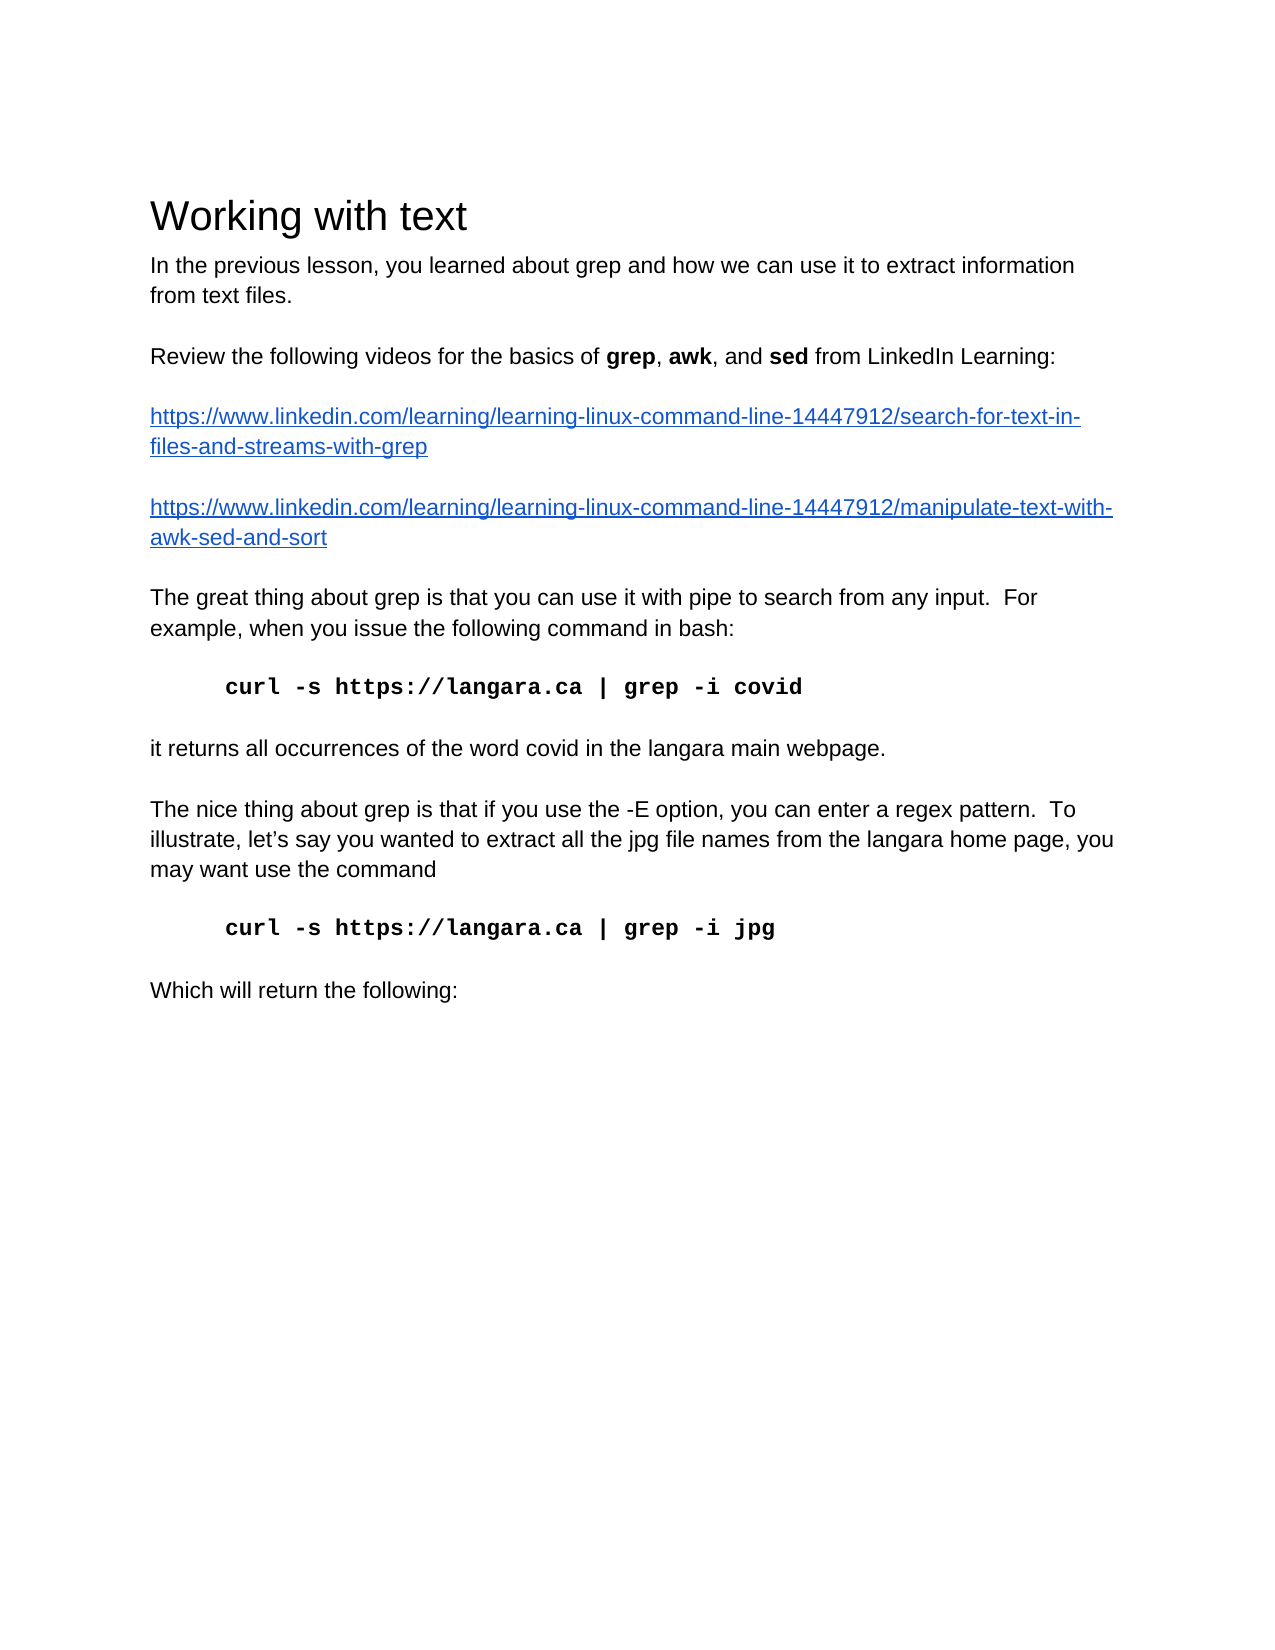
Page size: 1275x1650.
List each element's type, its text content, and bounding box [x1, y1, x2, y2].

text curl -s https://langara.ca | grep -i jpg [150, 917, 1125, 942]
text The nice thing about grep is that if you use the -E option, you can enter a regex pattern. To illustrate, let’s say you wanted to extract all the jpg file names from the langara home page, you may want use the command [150, 796, 1125, 913]
text Which will return the following: [150, 977, 1125, 1003]
text In the previous lesson, you learned about grep and how we can use it to extract information from text files. [150, 252, 1125, 309]
text https://www.linkedin.com/learning/learning-linux-command-line-14447912/manipulate-text-with-awk-sed-and-sort [150, 494, 1125, 550]
text https://www.linkedin.com/learning/learning-linux-command-line-14447912/search-for-text-in-files-and-streams-with-grep [150, 403, 1125, 460]
subtitle Working with text [150, 192, 1125, 239]
text Review the following videos for the basics of grep, awk, and sed from LinkedIn Learning: [150, 343, 1125, 369]
text it returns all occurrences of the word covid in the langara main webpage. [150, 735, 1125, 762]
text The great thing about grep is that you can use it with pipe to search from any input. For example, when you issue the following command in bash: [150, 584, 1125, 641]
text curl -s https://langara.ca | grep -i covid [150, 675, 1125, 701]
